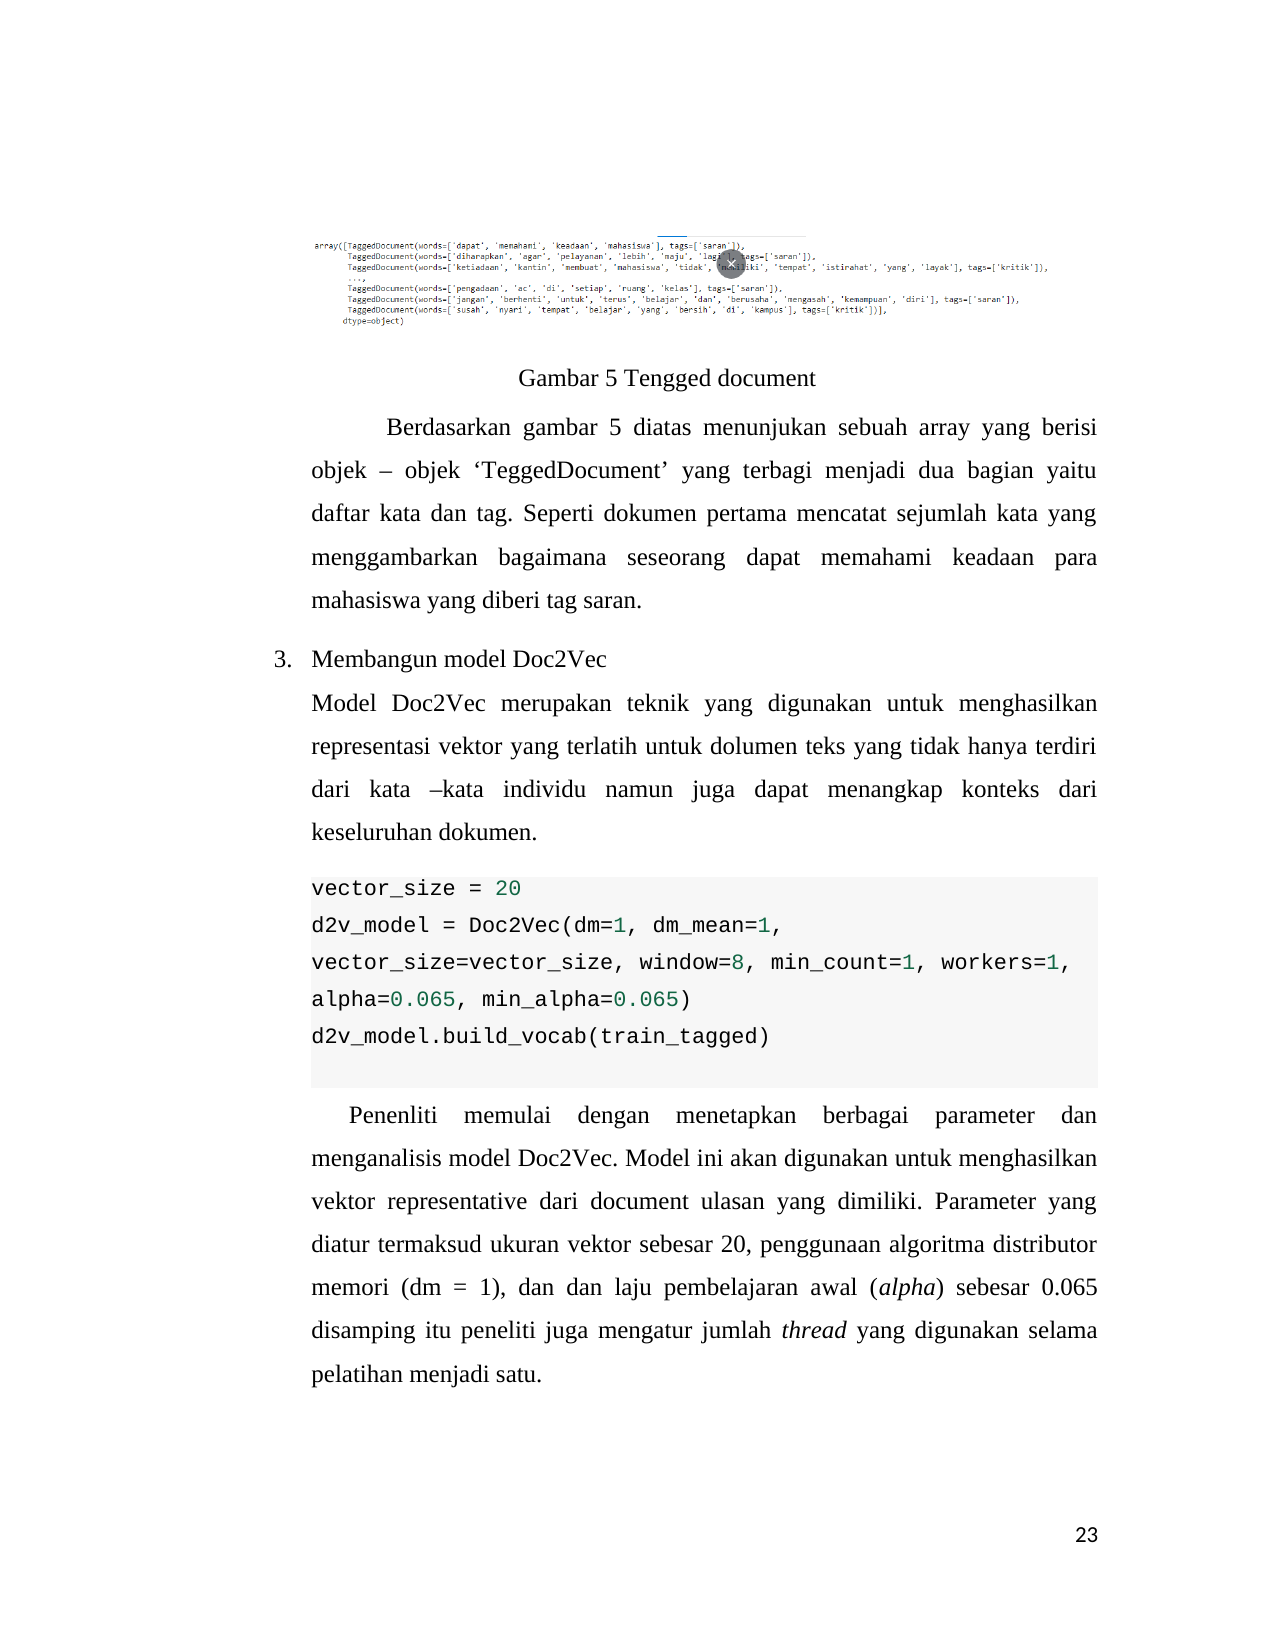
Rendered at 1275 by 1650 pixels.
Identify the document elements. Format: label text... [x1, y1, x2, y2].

text d2v_model = Doc2Vec(dm=1, dm_mean=1, vector_size=vector_size, window=8, min_count=1, workers=1, alpha=0.065, min_alpha=0.065) [311, 914, 1098, 1013]
list Penenliti memulai dengan menetapkan berbagai parameter dan menganalisis model Doc2Vec. Model ini akan digunakan untuk menghasilkan vektor representative dari document ulasan yang dimiliki. Parameter yang diatur termaksud ukuran vektor sebesar 20, penggunaan algoritma distributor memori (dm = 1), dan dan laju pembelajaran awal (alpha) sebesar 0.065 disamping itu peneliti juga mengatur jumlah thread yang digunakan selama pelatihan menjadi satu. [311, 1100, 1098, 1387]
text d2v_model.build_vocab(train_tagged) [311, 1026, 1098, 1050]
text Berdasarkan gambar 5 diatas menunjukan sebuah array yang berisi objek – objek ‘TeggedDocument’ yang terbagi menjadi dua bagian yaitu daftar kata dan tag. Seperti dokumen pertama mencatat sejumlah kata yang menggambarkan bagaimana seseorang dapat memahami keadaan para mahasiswa yang diberi tag saran. [311, 412, 1098, 613]
picture [311, 236, 1054, 332]
list Model Doc2Vec merupakan teknik yang digunakan untuk menghasilkan representasi vektor yang terlatih untuk dolumen teks yang tidak hanya terdiri dari kata –kata individu namun juga dapat menangkap konteks dari keseluruhan dokumen. [311, 688, 1098, 846]
text Gambar 5 Tengged document [236, 363, 1098, 391]
text vector_size = 20 [311, 877, 1098, 902]
list Membangun model Doc2Vec [274, 644, 1098, 673]
